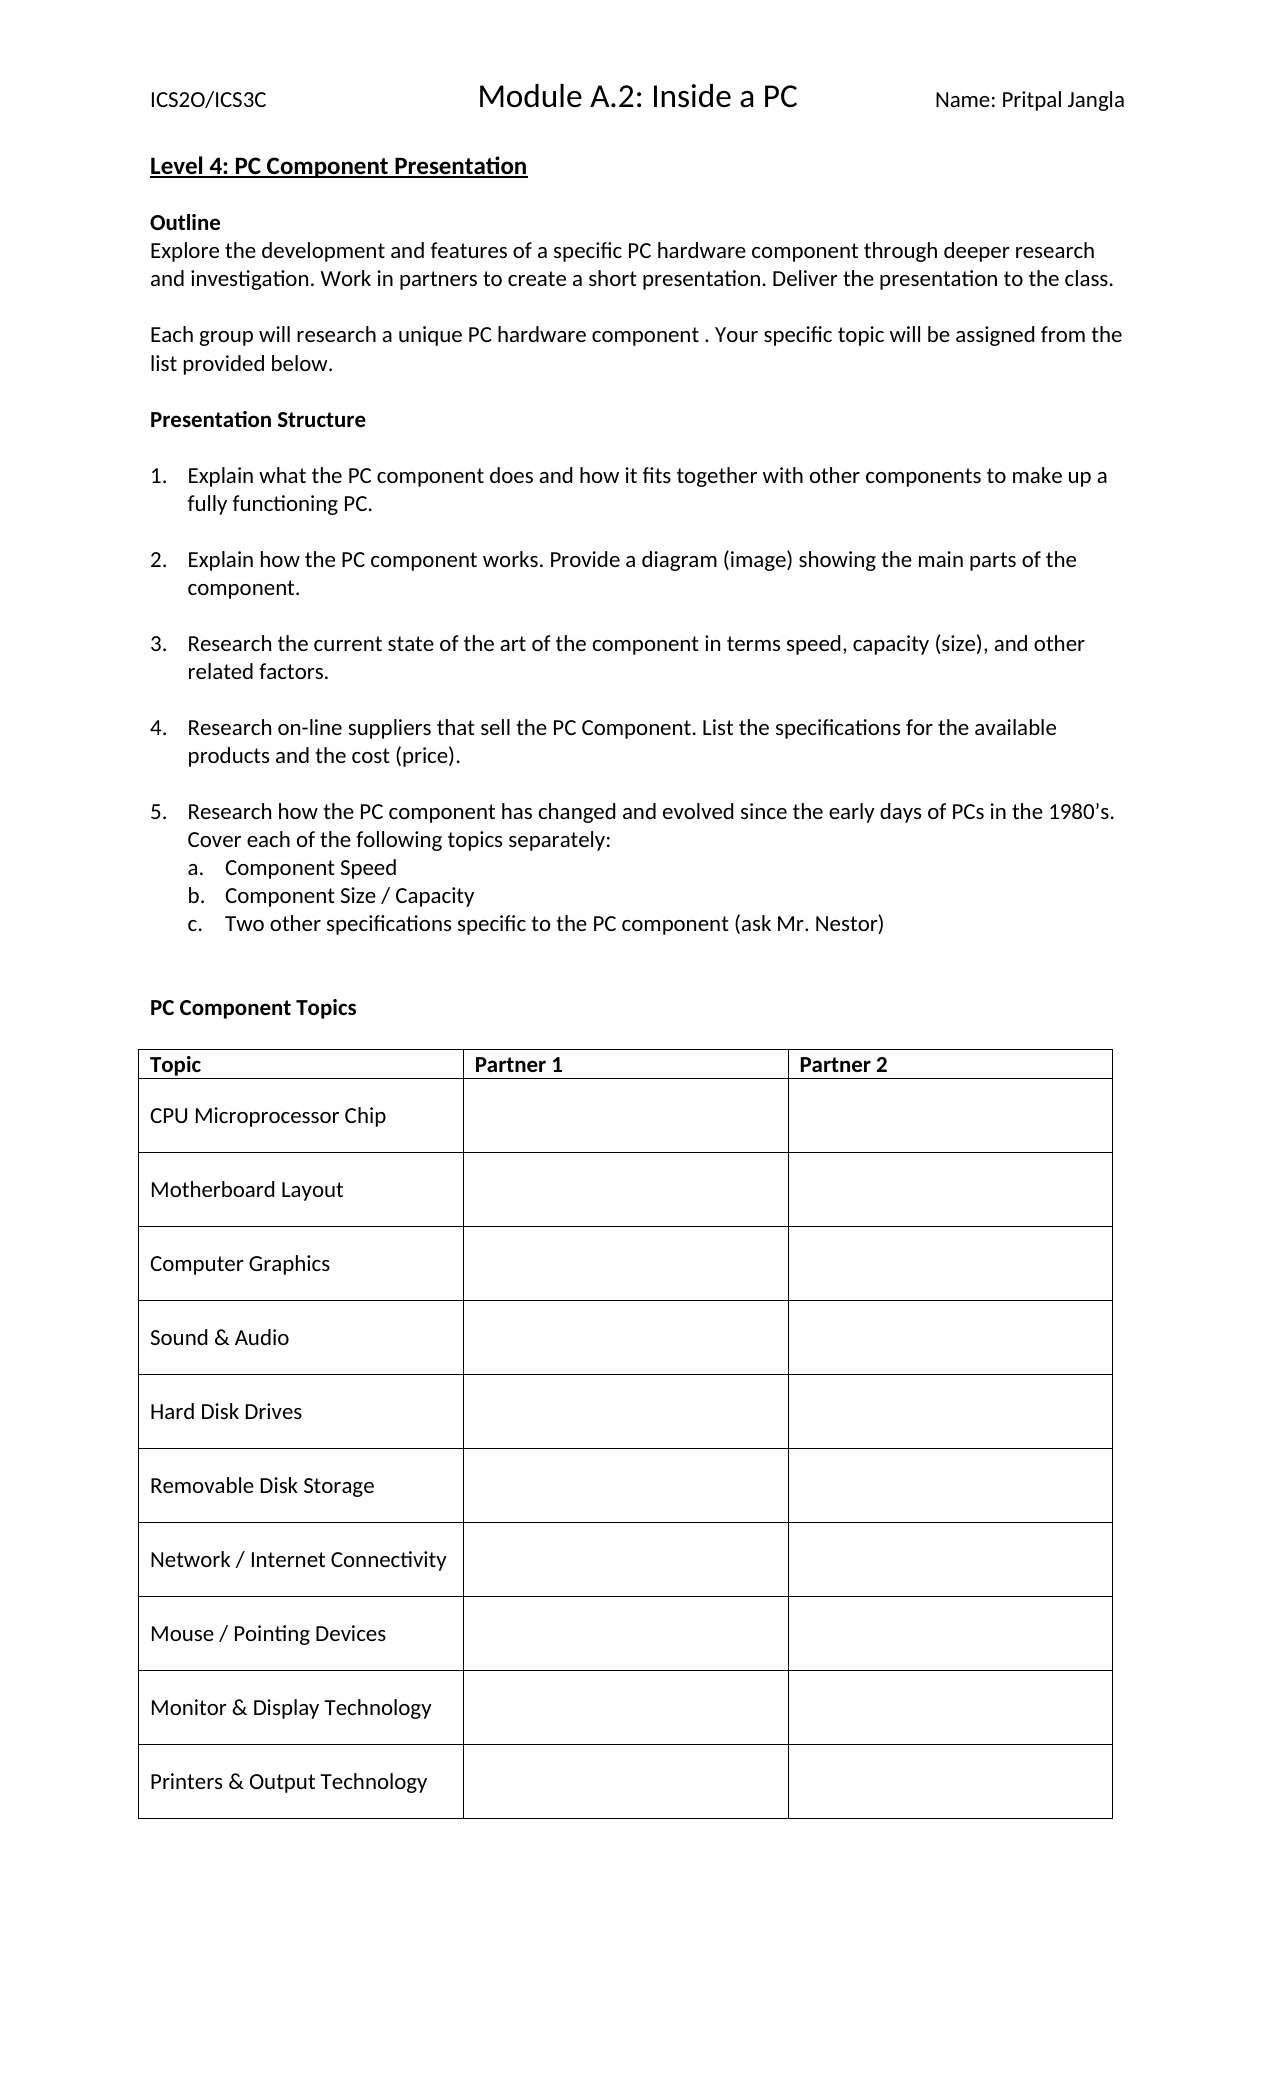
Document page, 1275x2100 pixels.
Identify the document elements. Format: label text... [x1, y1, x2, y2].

table_header Topic [139, 1050, 463, 1078]
list Research how the PC component has changed and evolved since the early days of PCs in the 1980’s. Cover each of the following topics separately: [150, 797, 1125, 853]
text Explore the development and features of a specific PC hardware component through deeper research and investigation. Work in partners to create a short presentation. Deliver the presentation to the class. [150, 237, 1125, 293]
table_cell [464, 1153, 788, 1226]
list Research on-line suppliers that sell the PC Component. List the specifications for the available products and the cost (price). [150, 713, 1125, 797]
text Each group will research a unique PC hardware component . Your specific topic will be assigned from the list provided below. [150, 321, 1125, 377]
table_cell [789, 1523, 1112, 1596]
table_cell [789, 1745, 1112, 1818]
list Component Speed [187, 853, 1125, 881]
table_cell Computer Graphics [139, 1227, 463, 1300]
text Presentation Structure [150, 405, 1125, 433]
list Research the current state of the art of the component in terms speed, capacity (size), and other related factors. [150, 629, 1125, 713]
table_cell [464, 1449, 788, 1522]
table_cell Network / Internet Connectivity [139, 1523, 463, 1596]
table_cell Sound & Audio [139, 1301, 463, 1374]
list Explain how the PC component works. Provide a diagram (image) showing the main parts of the component. [150, 545, 1125, 629]
list Component Size / Capacity [187, 881, 1125, 909]
table_cell [464, 1745, 788, 1818]
table_cell [464, 1227, 788, 1300]
list Explain what the PC component does and how it fits together with other components to make up a fully functioning PC. [150, 461, 1125, 545]
table_cell [789, 1597, 1112, 1670]
table_cell [464, 1079, 788, 1152]
table_cell Motherboard Layout [139, 1153, 463, 1226]
table_header Partner 2 [789, 1050, 1112, 1078]
table_cell Mouse / Pointing Devices [139, 1597, 463, 1670]
table_cell [789, 1449, 1112, 1522]
table_header Partner 1 [464, 1050, 788, 1078]
text Level 4: PC Component Presentation [150, 150, 1125, 181]
table_cell Removable Disk Storage [139, 1449, 463, 1522]
table_cell [464, 1597, 788, 1670]
text Outline [150, 208, 1125, 237]
table_cell [789, 1227, 1112, 1300]
list Two other specifications specific to the PC component (ask Mr. Nestor) [187, 909, 1125, 965]
table_cell [789, 1079, 1112, 1152]
table_cell Printers & Output Technology [139, 1745, 463, 1818]
table_cell CPU Microprocessor Chip [139, 1079, 463, 1152]
table_cell [464, 1523, 788, 1596]
table_cell [464, 1671, 788, 1744]
table_cell [464, 1301, 788, 1374]
table_cell [789, 1301, 1112, 1374]
table_cell [789, 1375, 1112, 1448]
table_cell Monitor & Display Technology [139, 1671, 463, 1744]
table_cell [789, 1671, 1112, 1744]
table_cell Hard Disk Drives [139, 1375, 463, 1448]
table_cell [464, 1375, 788, 1448]
text PC Component Topics [150, 993, 1125, 1021]
table_cell [789, 1153, 1112, 1226]
